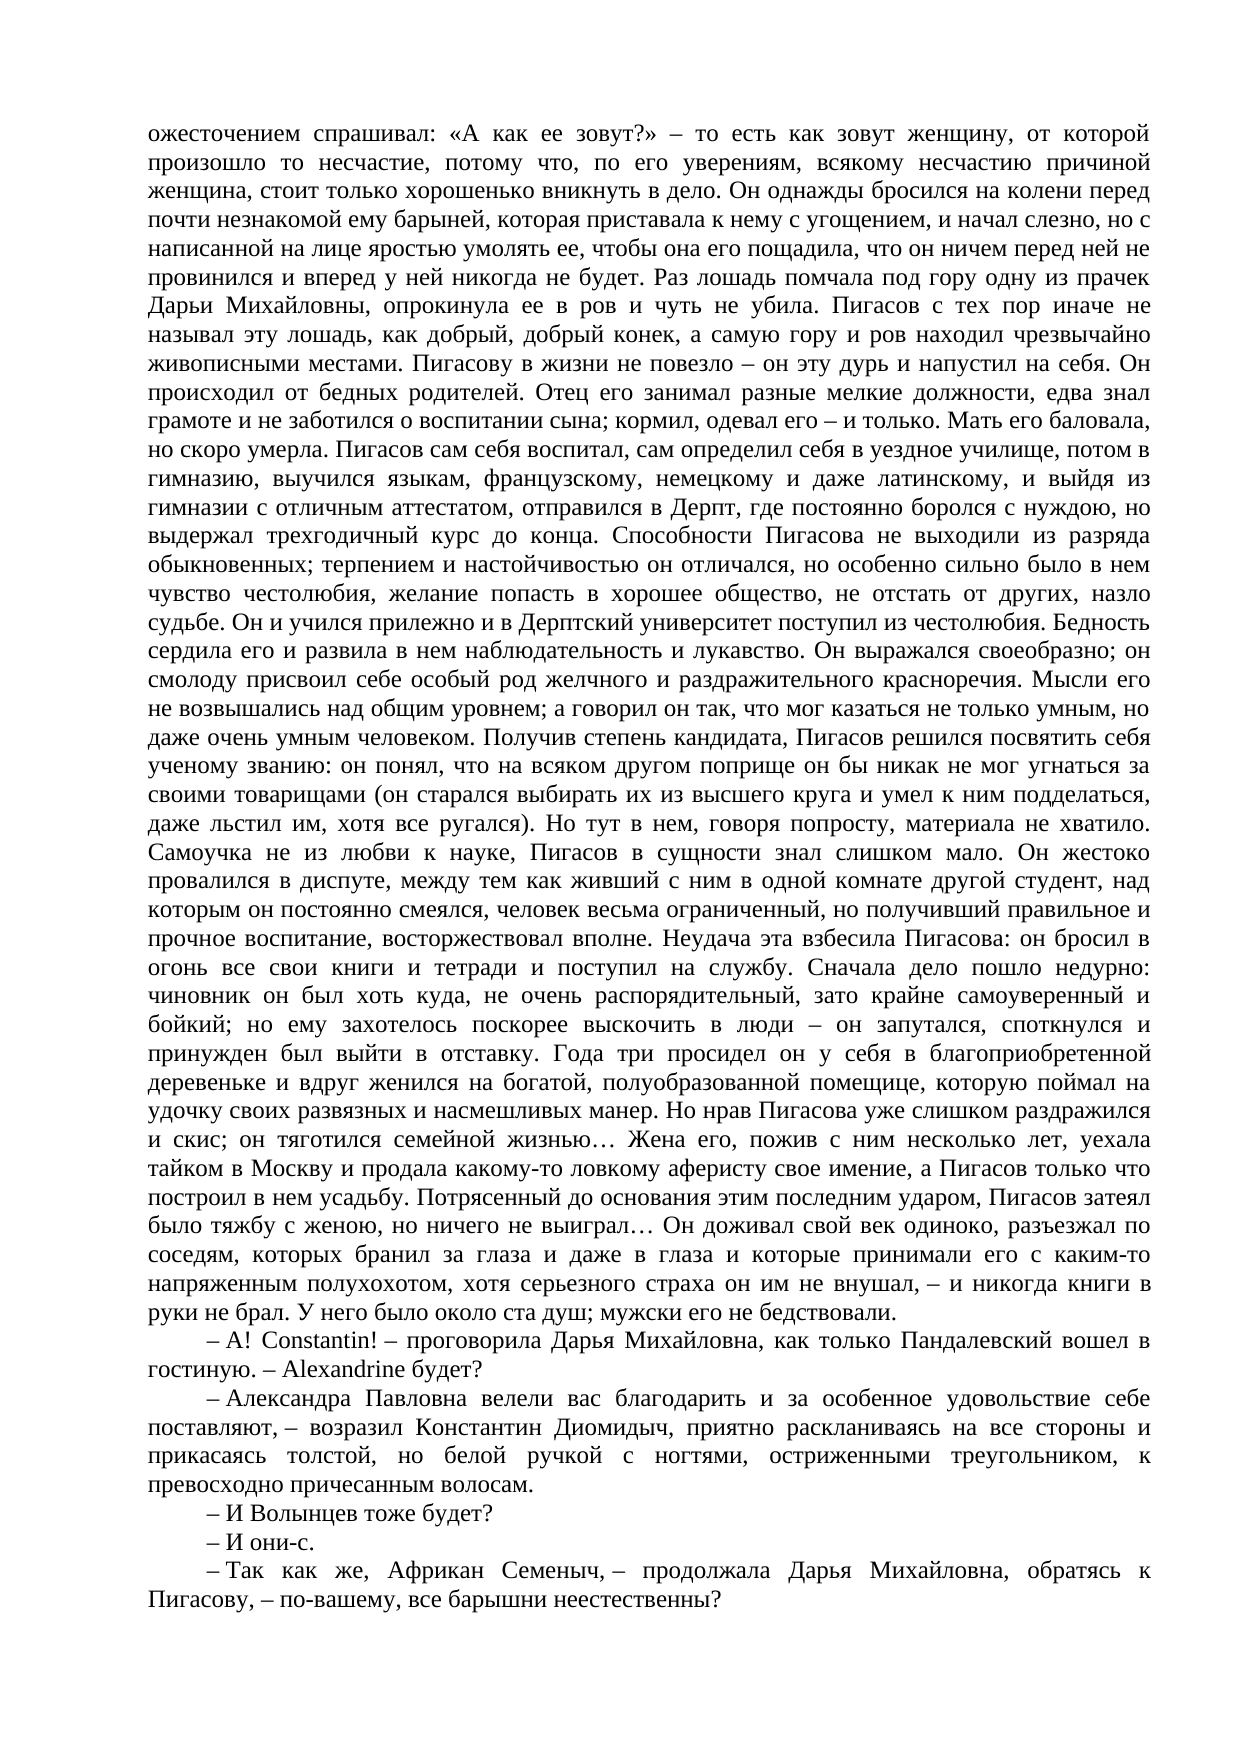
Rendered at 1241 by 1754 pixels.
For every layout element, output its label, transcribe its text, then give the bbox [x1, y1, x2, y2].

text – А! Constantin! – проговорила Дарья Михайловна, как только Пандалевский вошел в гостиную. – Аlexandrine будет? [148, 1326, 1152, 1383]
text – И Волынцев тоже будет? [148, 1498, 1152, 1527]
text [148, 118, 1152, 1326]
text – Так как же, Африкан Семеныч, – продолжала Дарья Михайловна, обратясь к Пигасову, – по-вашему, все барышни неестественны? [148, 1556, 1152, 1613]
text – Александра Павловна велели вас благодарить и за особенное удовольствие себе поставляют, – возразил Константин Диомидыч, приятно раскланиваясь на все стороны и прикасаясь толстой, но белой ручкой с ногтями, остриженными треугольником, к превосходно причесанным волосам. [148, 1383, 1152, 1498]
text – И они-с. [148, 1527, 1152, 1556]
